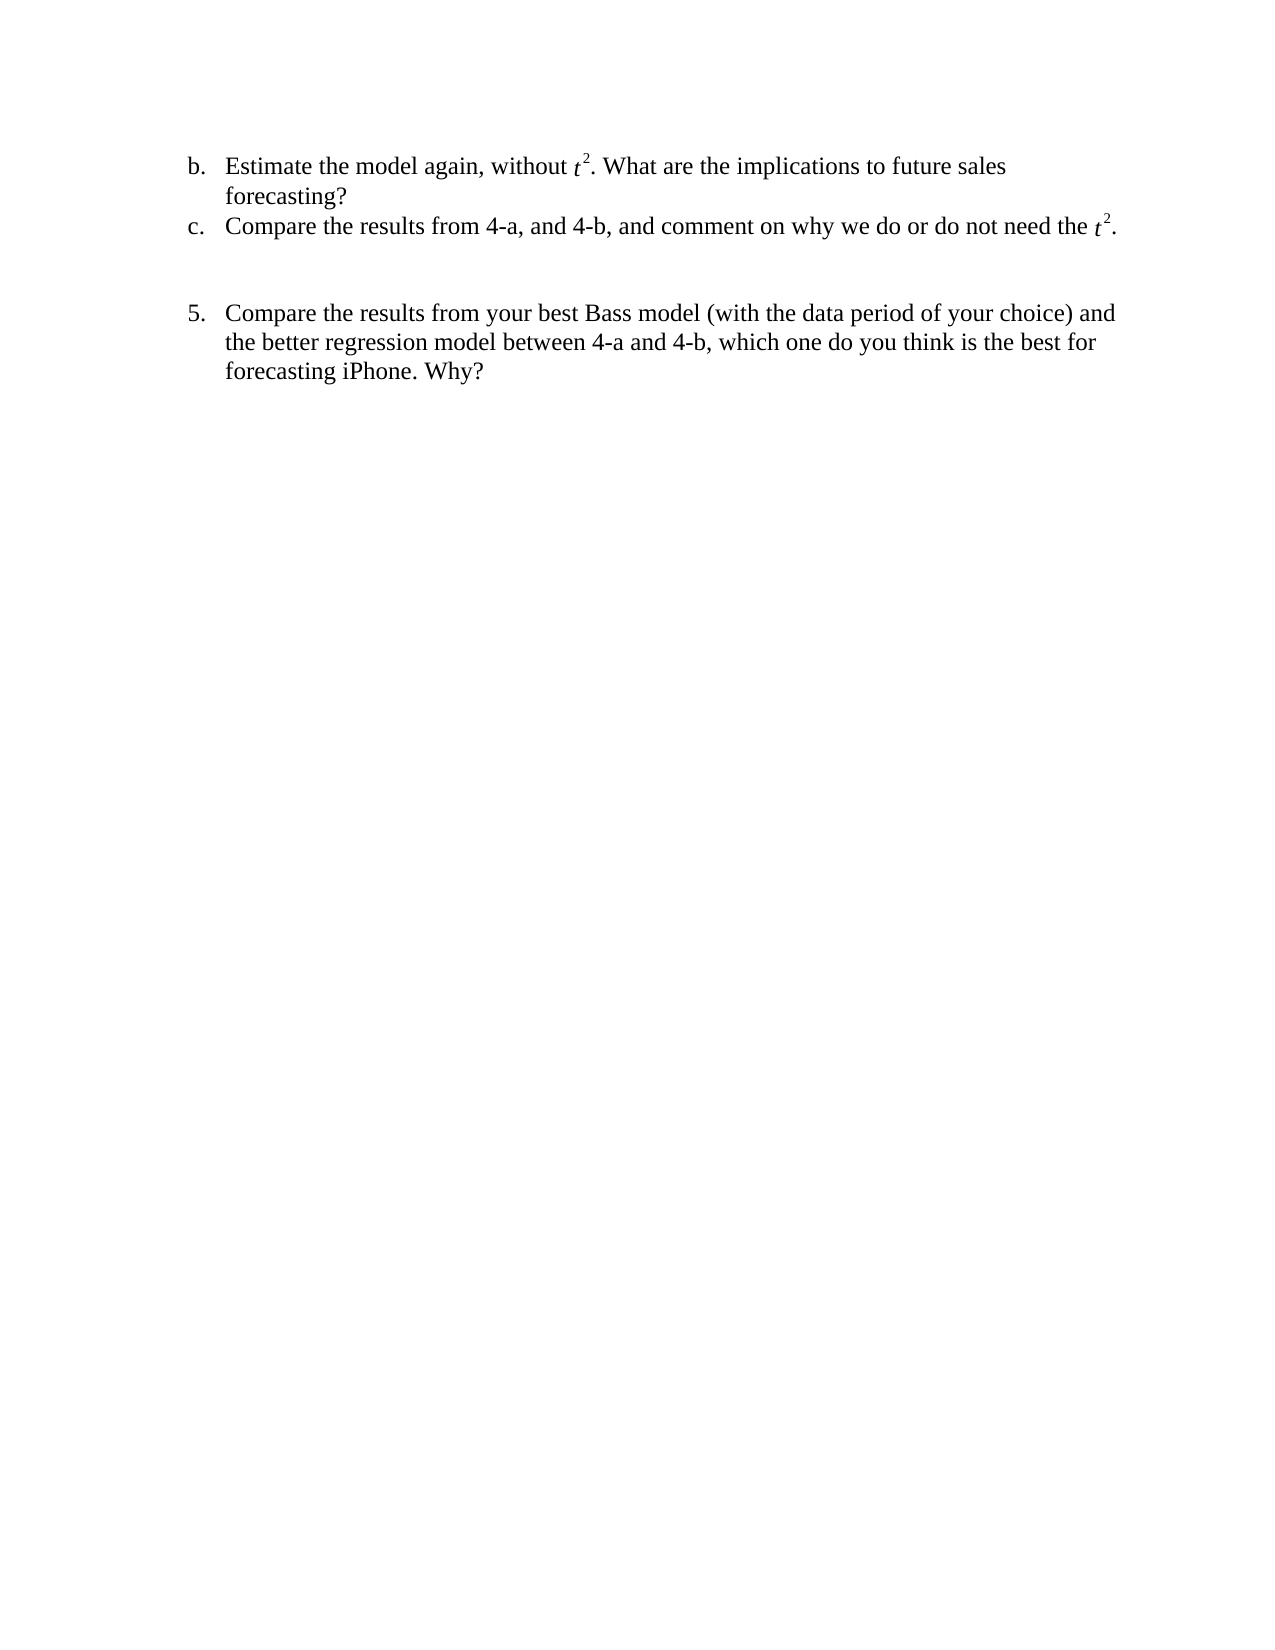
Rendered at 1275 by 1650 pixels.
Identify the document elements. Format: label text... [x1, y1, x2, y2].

list Compare the results from 4-a, and 4-b, and comment on why we do or do not need the . [187, 210, 1125, 241]
list Compare the results from your best Bass model (with the data period of your choice) and the better regression model between 4-a and 4-b, which one do you think is the best for forecasting iPhone. Why? [187, 298, 1125, 385]
list Estimate the model again, without . What are the implications to future sales forecasting? [187, 150, 1125, 210]
